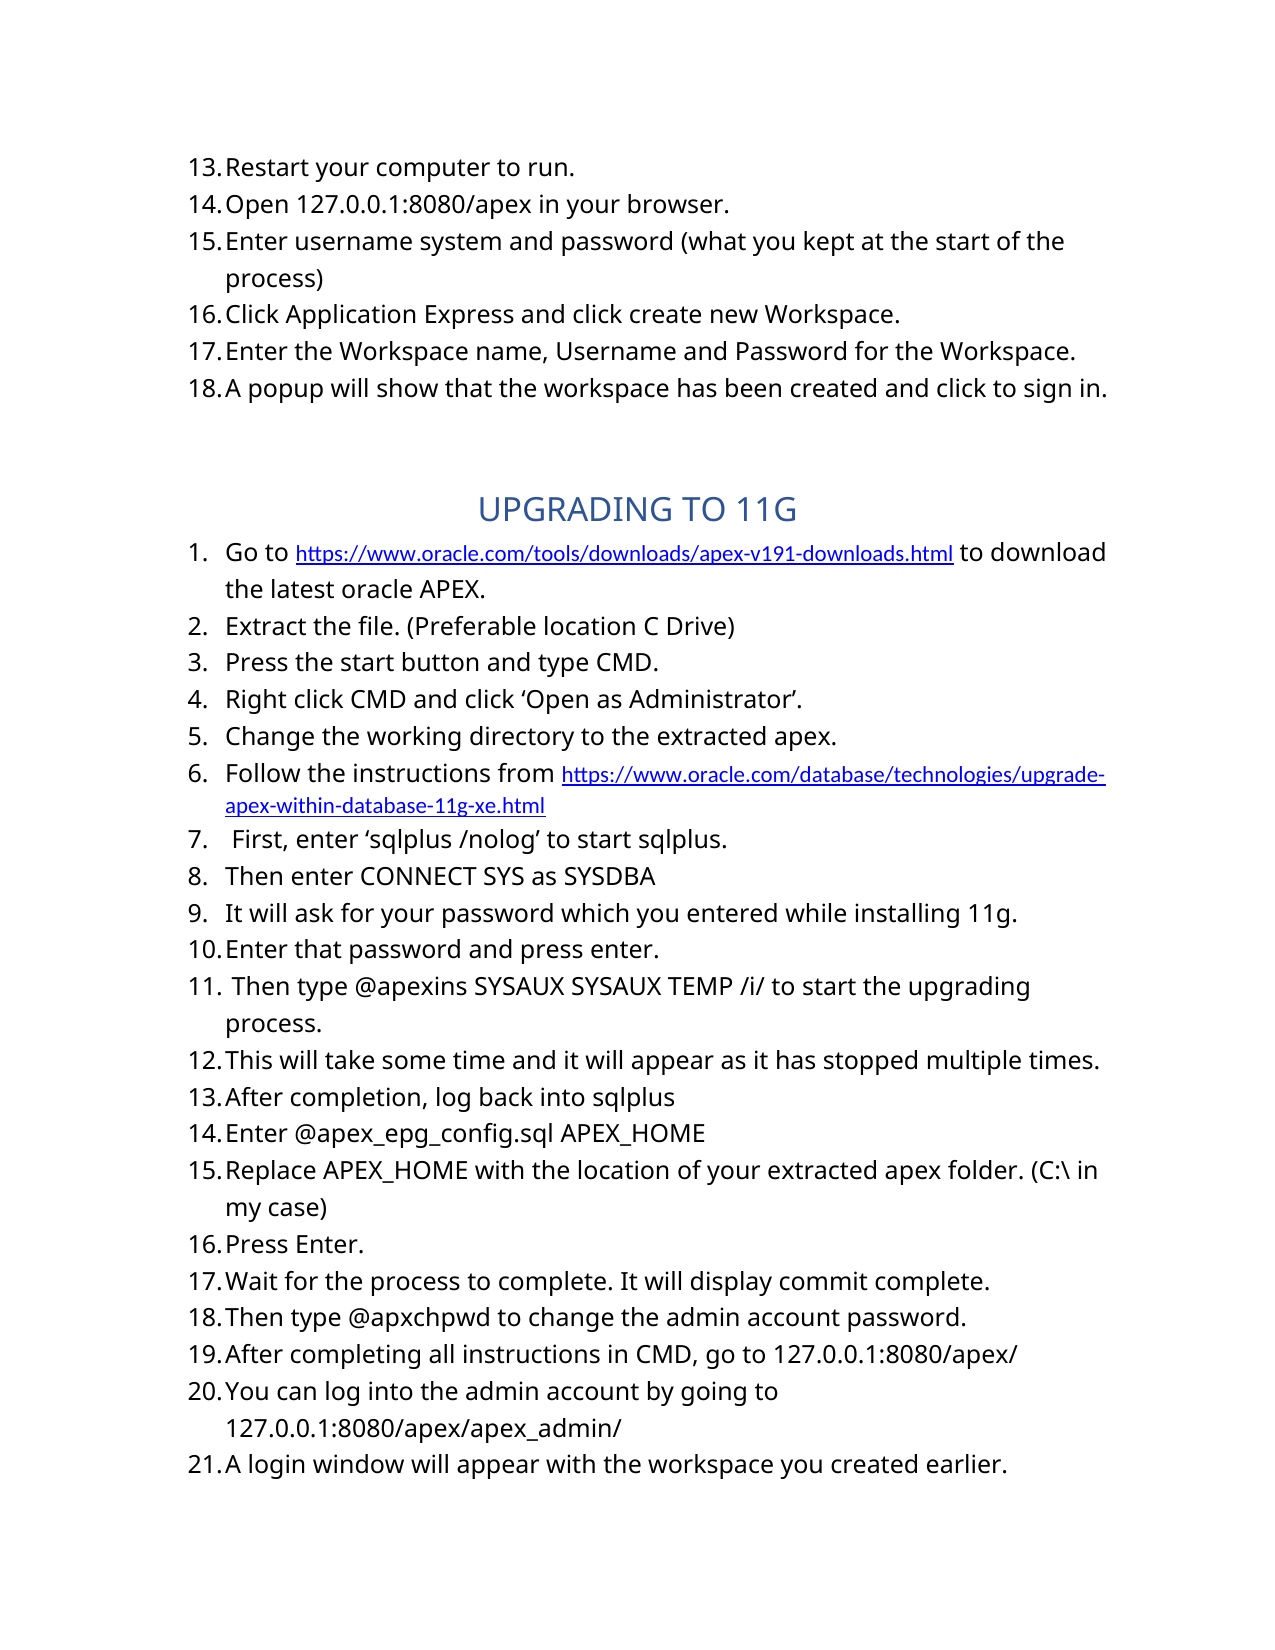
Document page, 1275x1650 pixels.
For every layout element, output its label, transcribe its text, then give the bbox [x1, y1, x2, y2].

list Press Enter. [187, 1226, 1125, 1260]
list Click Application Express and click create new Workspace. [187, 297, 1125, 331]
list Restart your computer to run. [187, 150, 1125, 184]
list You can log into the admin account by going to 127.0.0.1:8080/apex/apex_admin/ [187, 1373, 1125, 1444]
list It will ask for your password which you entered while installing 11g. [187, 895, 1125, 929]
list Enter that password and press enter. [187, 932, 1125, 966]
list Go to https://www.oracle.com/tools/downloads/apex-v191-downloads.html to download the latest oracle APEX. [187, 535, 1125, 606]
list Enter username system and password (what you kept at the start of the process) [187, 223, 1125, 294]
list Wait for the process to complete. It will display commit complete. [187, 1263, 1125, 1297]
list Right click CMD and click ‘Open as Administrator’. [187, 682, 1125, 716]
list Enter @apex_epg_config.sql APEX_HOME [187, 1116, 1125, 1150]
list Then type @apexins SYSAUX SYSAUX TEMP /i/ to start the upgrading process. [187, 969, 1125, 1040]
list Then type @apxchpwd to change the admin account password. [187, 1300, 1125, 1334]
list First, enter ‘sqlplus /nolog’ to start sqlplus. [187, 822, 1125, 856]
subtitle UPGRADING TO 11G [150, 486, 1125, 531]
list Follow the instructions from https://www.oracle.com/database/technologies/upgrade-apex-within-database-11g-xe.html [187, 755, 1125, 820]
list A login window will appear with the workspace you created earlier. [187, 1447, 1125, 1481]
list A popup will show that the workspace has been created and click to sign in. [187, 371, 1125, 405]
list Then enter CONNECT SYS as SYSDBA [187, 859, 1125, 893]
list Replace APEX_HOME with the location of your extracted apex folder. (C:\ in my case) [187, 1153, 1125, 1224]
list Enter the Workspace name, Username and Password for the Workspace. [187, 334, 1125, 368]
list Press the start button and type CMD. [187, 645, 1125, 679]
list Change the working directory to the extracted apex. [187, 719, 1125, 753]
list After completing all instructions in CMD, go to 127.0.0.1:8080/apex/ [187, 1337, 1125, 1371]
list Open 127.0.0.1:8080/apex in your browser. [187, 187, 1125, 221]
list Extract the file. (Preferable location C Drive) [187, 608, 1125, 642]
list After completion, log back into sqlplus [187, 1079, 1125, 1113]
list This will take some time and it will appear as it has stopped multiple times. [187, 1042, 1125, 1077]
